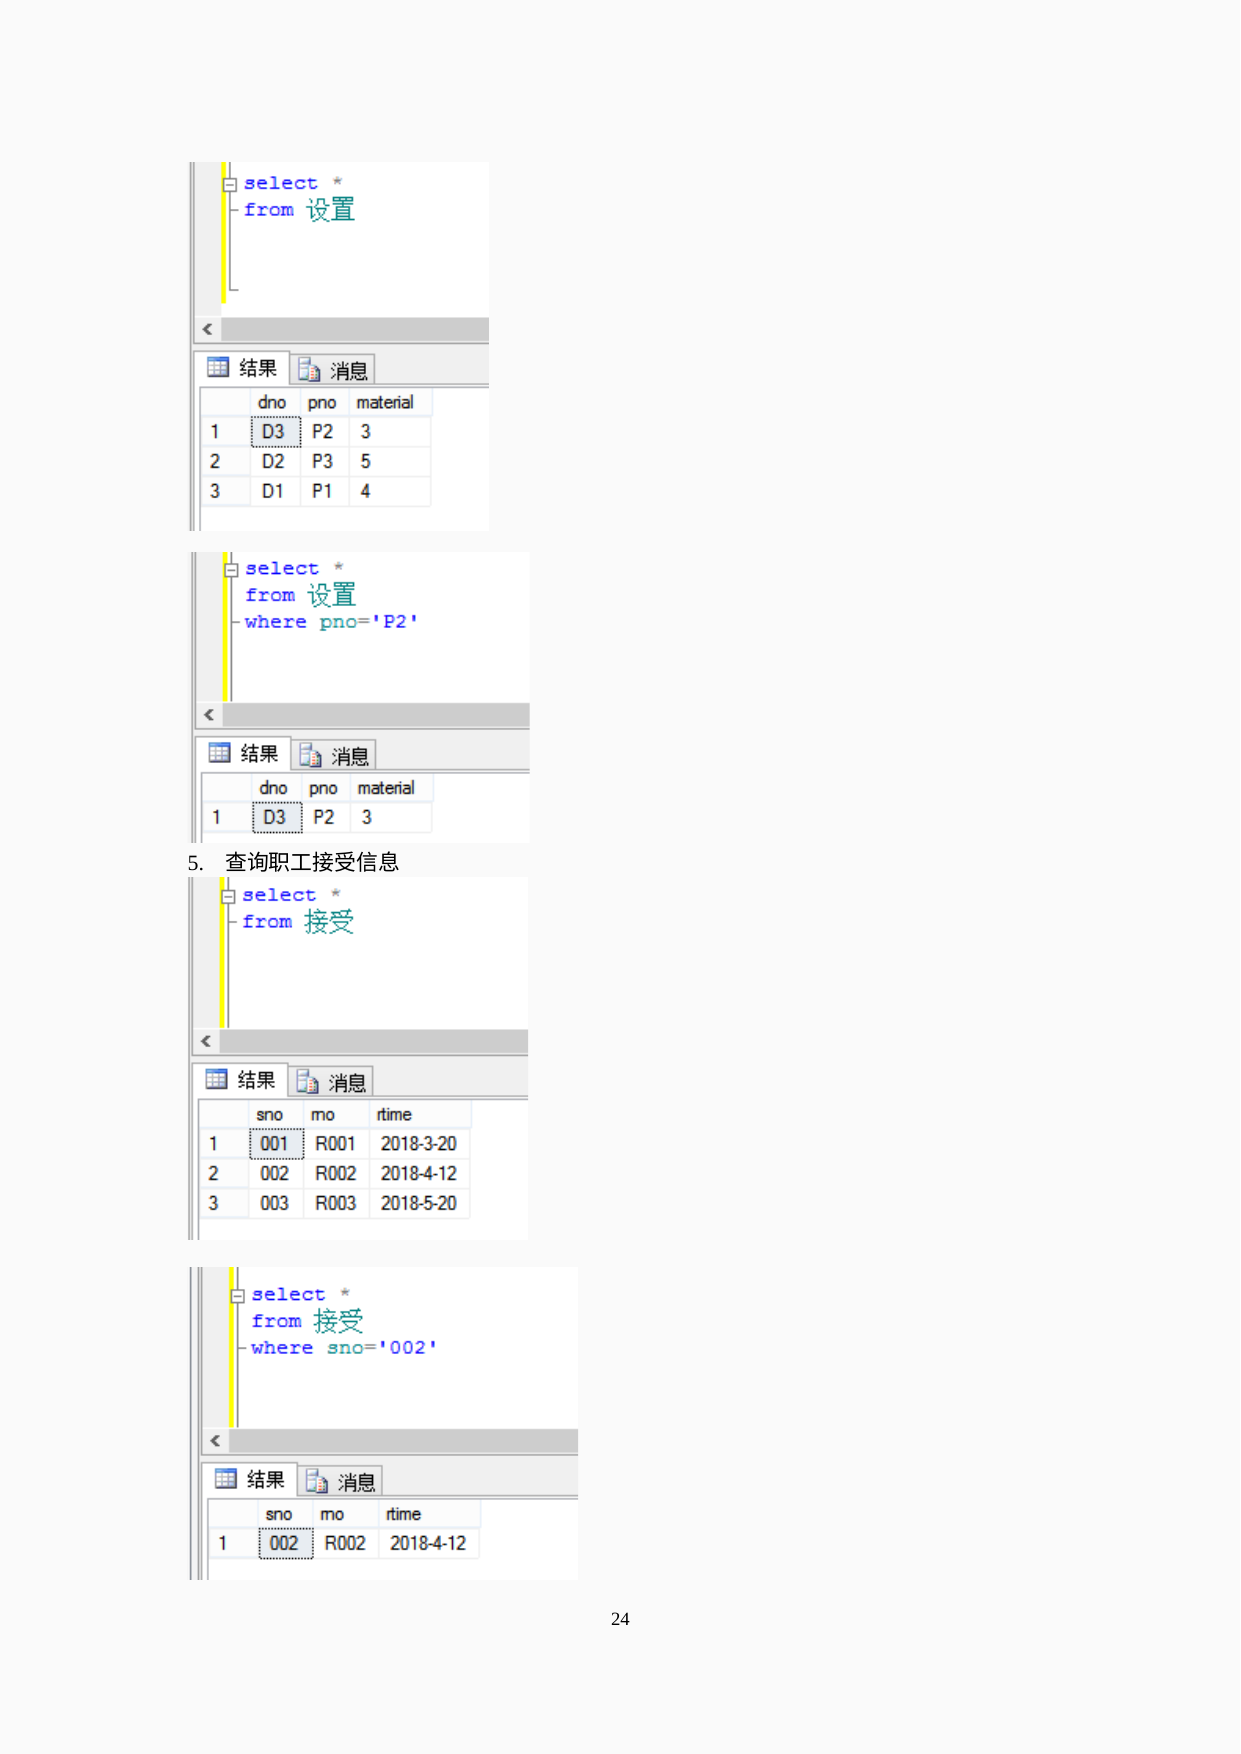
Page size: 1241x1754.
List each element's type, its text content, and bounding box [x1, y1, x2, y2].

picture [187, 1267, 579, 1580]
picture [187, 552, 530, 843]
list 查询职工接受信息 [187, 844, 1053, 877]
picture [187, 877, 529, 1240]
picture [187, 162, 489, 531]
